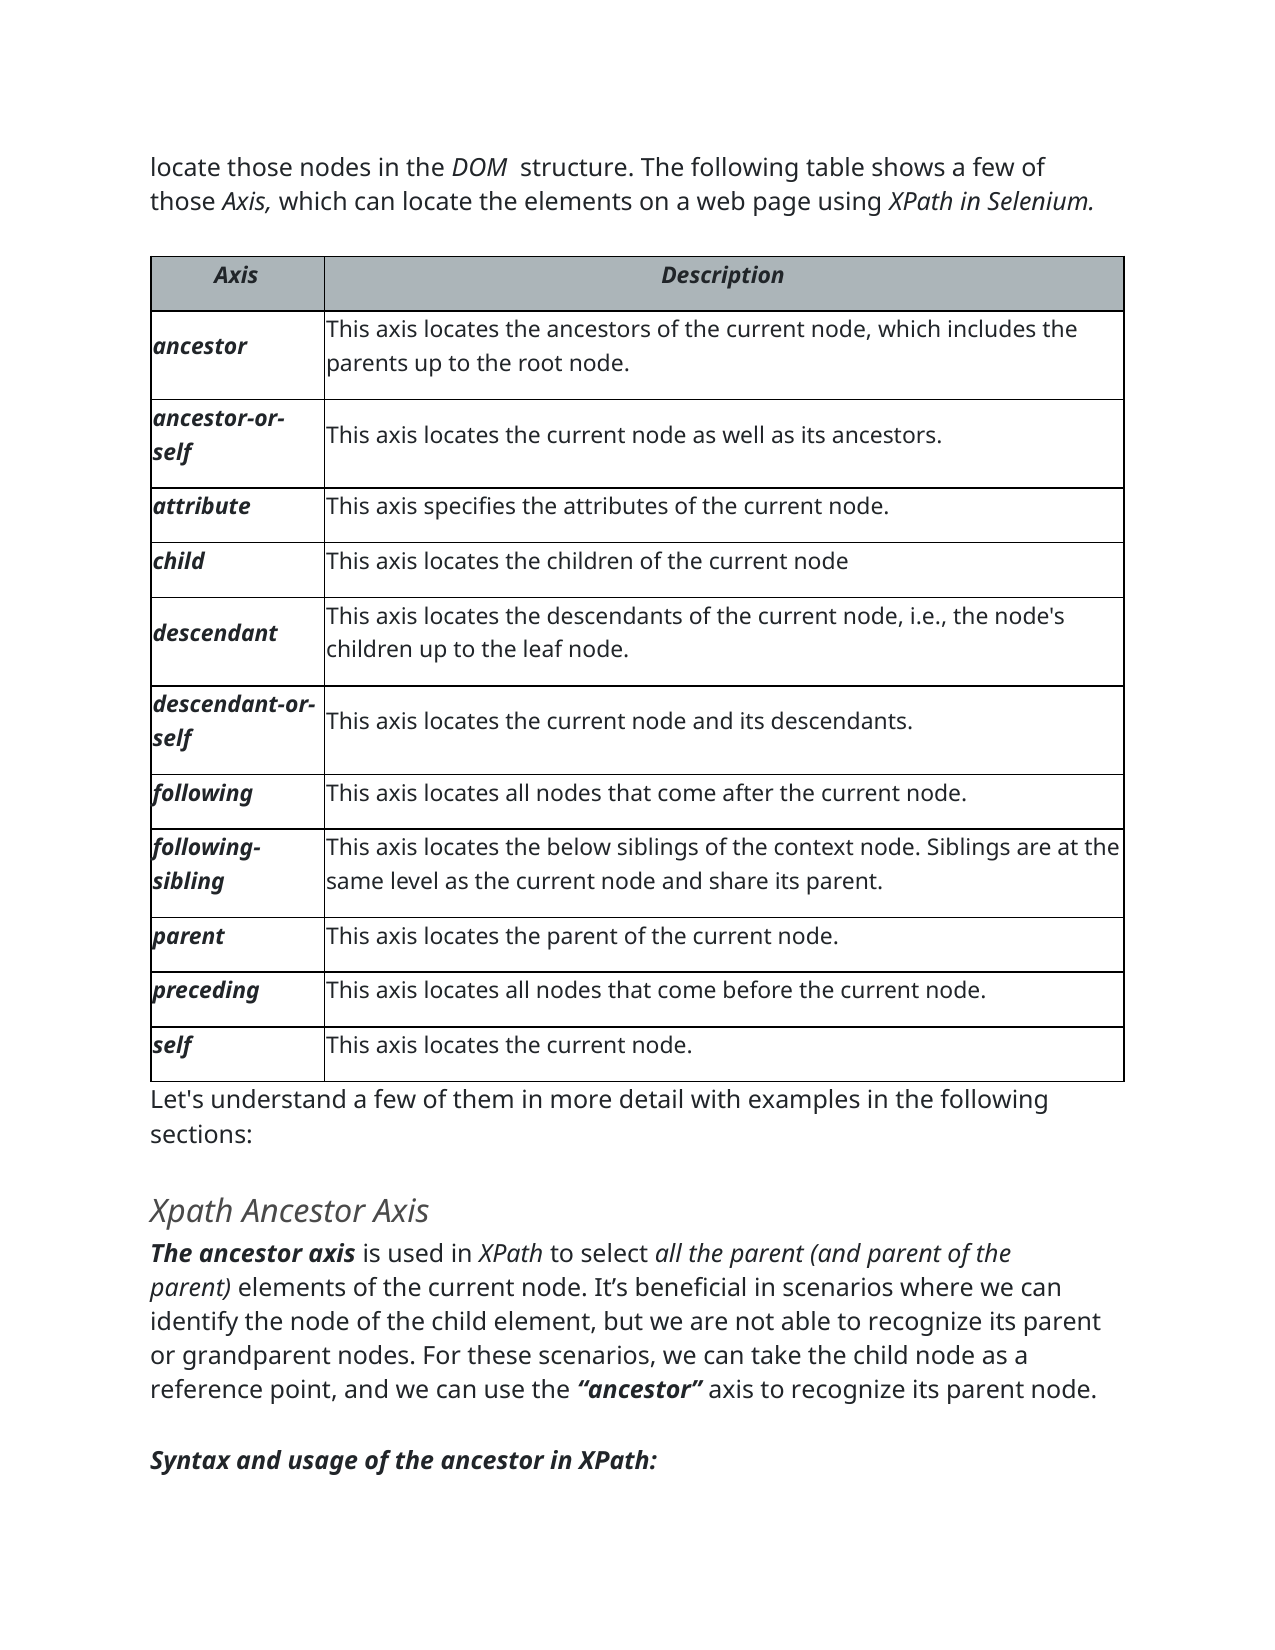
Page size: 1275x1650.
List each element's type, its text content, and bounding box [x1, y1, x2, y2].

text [150, 150, 1125, 218]
table_cell This axis locates the ancestors of the current node, which includes the parents up to the root node. [325, 312, 1123, 399]
table_cell preceding [152, 973, 324, 1026]
table_cell ancestor [152, 312, 324, 399]
table_cell following-sibling [152, 830, 324, 917]
table_cell self [152, 1028, 324, 1081]
table_cell This axis specifies the attributes of the current node. [325, 489, 1123, 542]
subtitle Xpath Ancestor Axis [150, 1188, 1125, 1232]
table_cell This axis locates the current node. [325, 1028, 1123, 1081]
table_cell descendant-or-self [152, 687, 324, 773]
table_cell This axis locates the current node as well as its ancestors. [325, 400, 1123, 487]
table_cell ancestor-or-self [152, 400, 324, 487]
table_header Description [325, 257, 1123, 310]
table_cell descendant [152, 598, 324, 685]
text Let's understand a few of them in more detail with examples in the following sections: [150, 1082, 1125, 1150]
table_cell following [152, 775, 324, 828]
table_cell This axis locates the descendants of the current node, i.e., the node's children up to the leaf node. [325, 598, 1123, 685]
text The ancestor axis is used in XPath to select all the parent (and parent of the parent) elements of the current node. It’s beneficial in scenarios where we can identify the node of the child element, but we are not able to recognize its parent or grandparent nodes. For these scenarios, we can take the child node as a reference point, and we can use the “ancestor” axis to recognize its parent node. [150, 1235, 1125, 1406]
table_cell This axis locates the parent of the current node. [325, 918, 1123, 971]
table_cell This axis locates all nodes that come before the current node. [325, 973, 1123, 1026]
table_cell This axis locates all nodes that come after the current node. [325, 775, 1123, 828]
table_cell This axis locates the children of the current node [325, 543, 1123, 597]
table_cell child [152, 543, 324, 597]
table_cell This axis locates the below siblings of the context node. Siblings are at the same level as the current node and share its parent. [325, 830, 1123, 917]
text Syntax and usage of the ancestor in XPath: [150, 1443, 1125, 1477]
table_header Axis [152, 257, 324, 310]
table_cell parent [152, 918, 324, 971]
table_cell This axis locates the current node and its descendants. [325, 687, 1123, 773]
table_cell attribute [152, 489, 324, 542]
